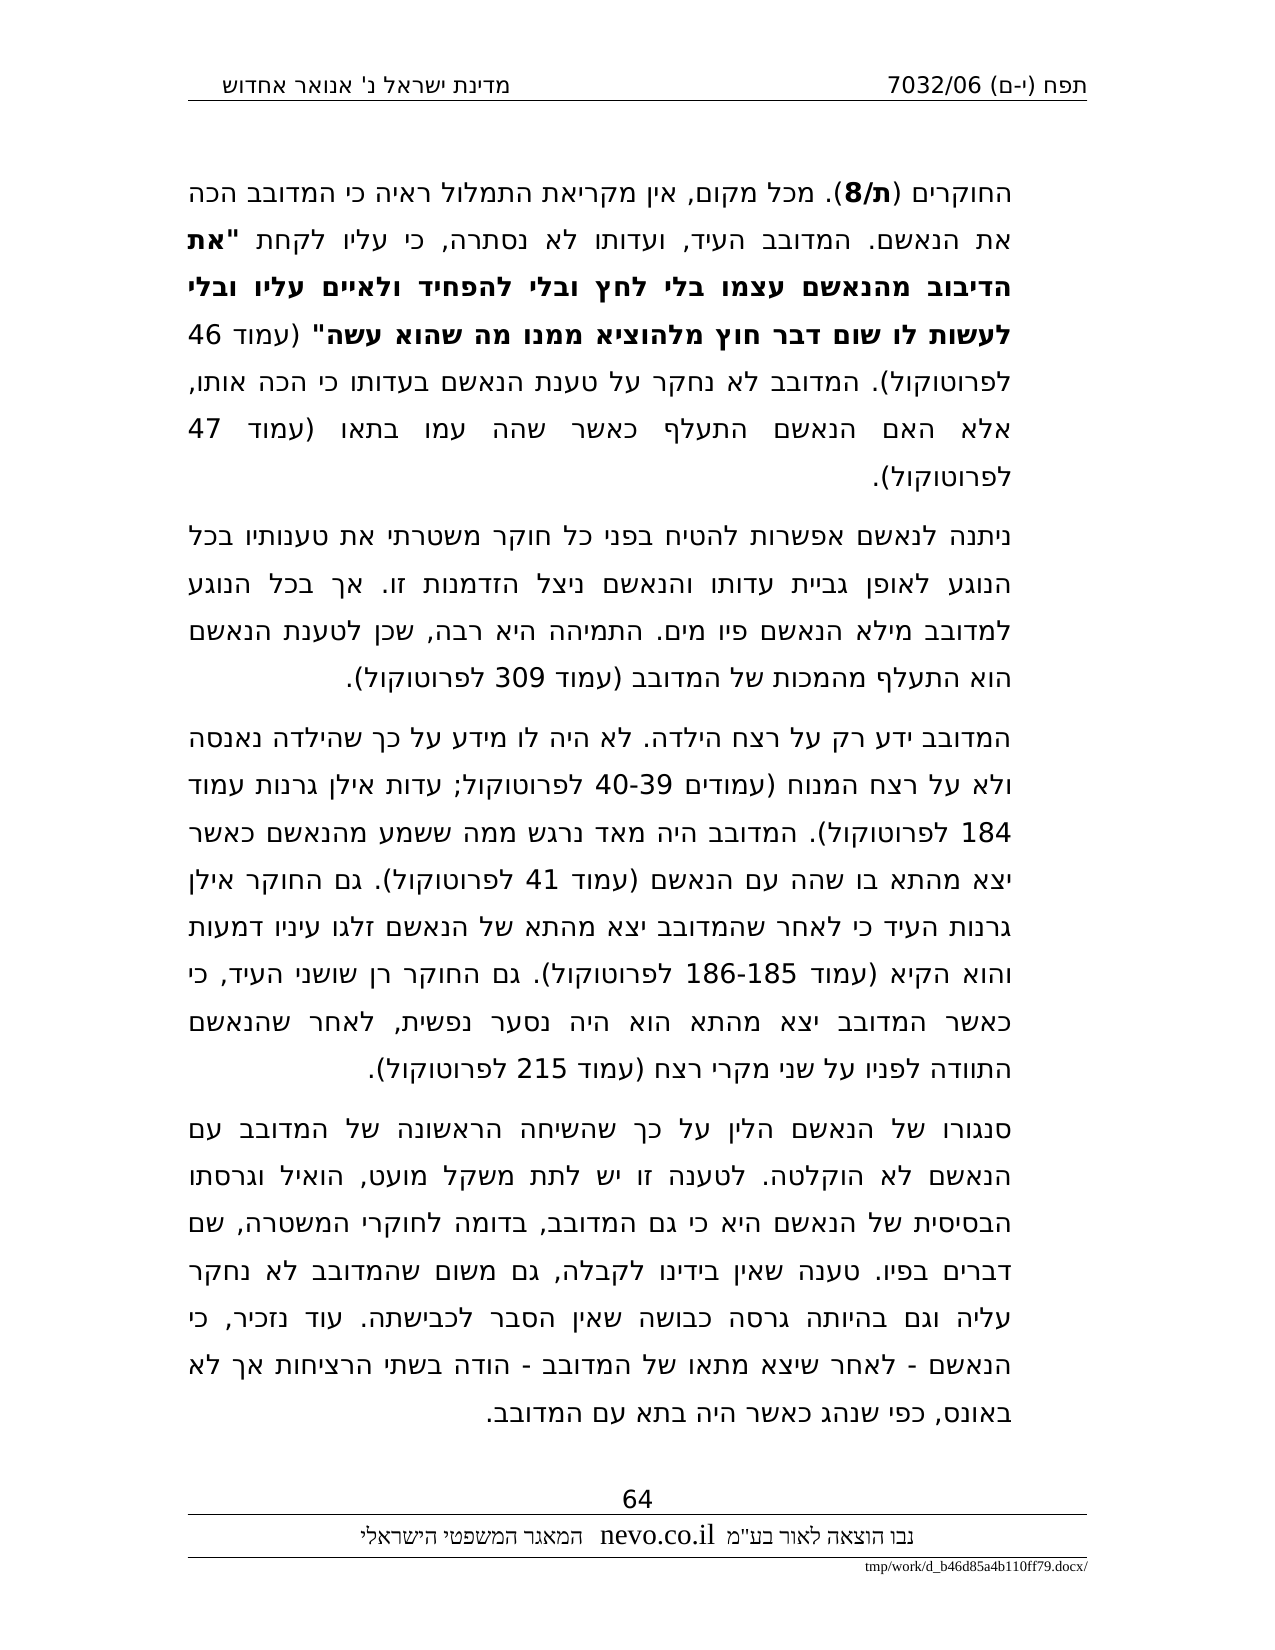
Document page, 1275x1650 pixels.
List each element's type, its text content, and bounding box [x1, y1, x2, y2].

text ניתנה לנאשם אפשרות להטיח בפני כל חוקר משטרתי את טענותיו בכל הנוגע לאופן גביית עדותו והנאשם ניצל הזדמנות זו. אך בכל הנוגע למדובב מילא הנאשם פיו מים. התמיהה היא רבה, שכן לטענת הנאשם הוא התעלף מהמכות של המדובב (עמוד 309 לפרוטוקול). [187, 521, 1012, 694]
text סנגורו של הנאשם הלין על כך שהשיחה הראשונה של המדובב עם הנאשם לא הוקלטה. לטענה זו יש לתת משקל מועט, הואיל וגרסתו הבסיסית של הנאשם היא כי גם המדובב, בדומה לחוקרי המשטרה, שם דברים בפיו. טענה שאין בידינו לקבלה, גם משום שהמדובב לא נחקר עליה וגם בהיותה גרסה כבושה שאין הסבר לכבישתה. עוד נזכיר, כי הנאשם - לאחר שיצא מתאו של המדובב - הודה בשתי הרציחות אך לא באונס, כפי שנהג כאשר היה בתא עם המדובב. [187, 1113, 1012, 1428]
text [187, 177, 1012, 492]
text המדובב ידע רק על רצח הילדה. לא היה לו מידע על כך שהילדה נאנסה ולא על רצח המנוח (עמודים 40-39 לפרוטוקול; עדות אילן גרנות עמוד 184 לפרוטוקול). המדובב היה מאד נרגש ממה ששמע מהנאשם כאשר יצא מהתא בו שהה עם הנאשם (עמוד 41 לפרוטוקול). גם החוקר אילן גרנות העיד כי לאחר שהמדובב יצא מהתא של הנאשם זלגו עיניו דמעות והוא הקיא (עמוד 186-185 לפרוטוקול). גם החוקר רן שושני העיד, כי כאשר המדובב יצא מהתא הוא היה נסער נפשית, לאחר שהנאשם התוודה לפניו על שני מקרי רצח (עמוד 215 לפרוטוקול). [187, 722, 1087, 1085]
